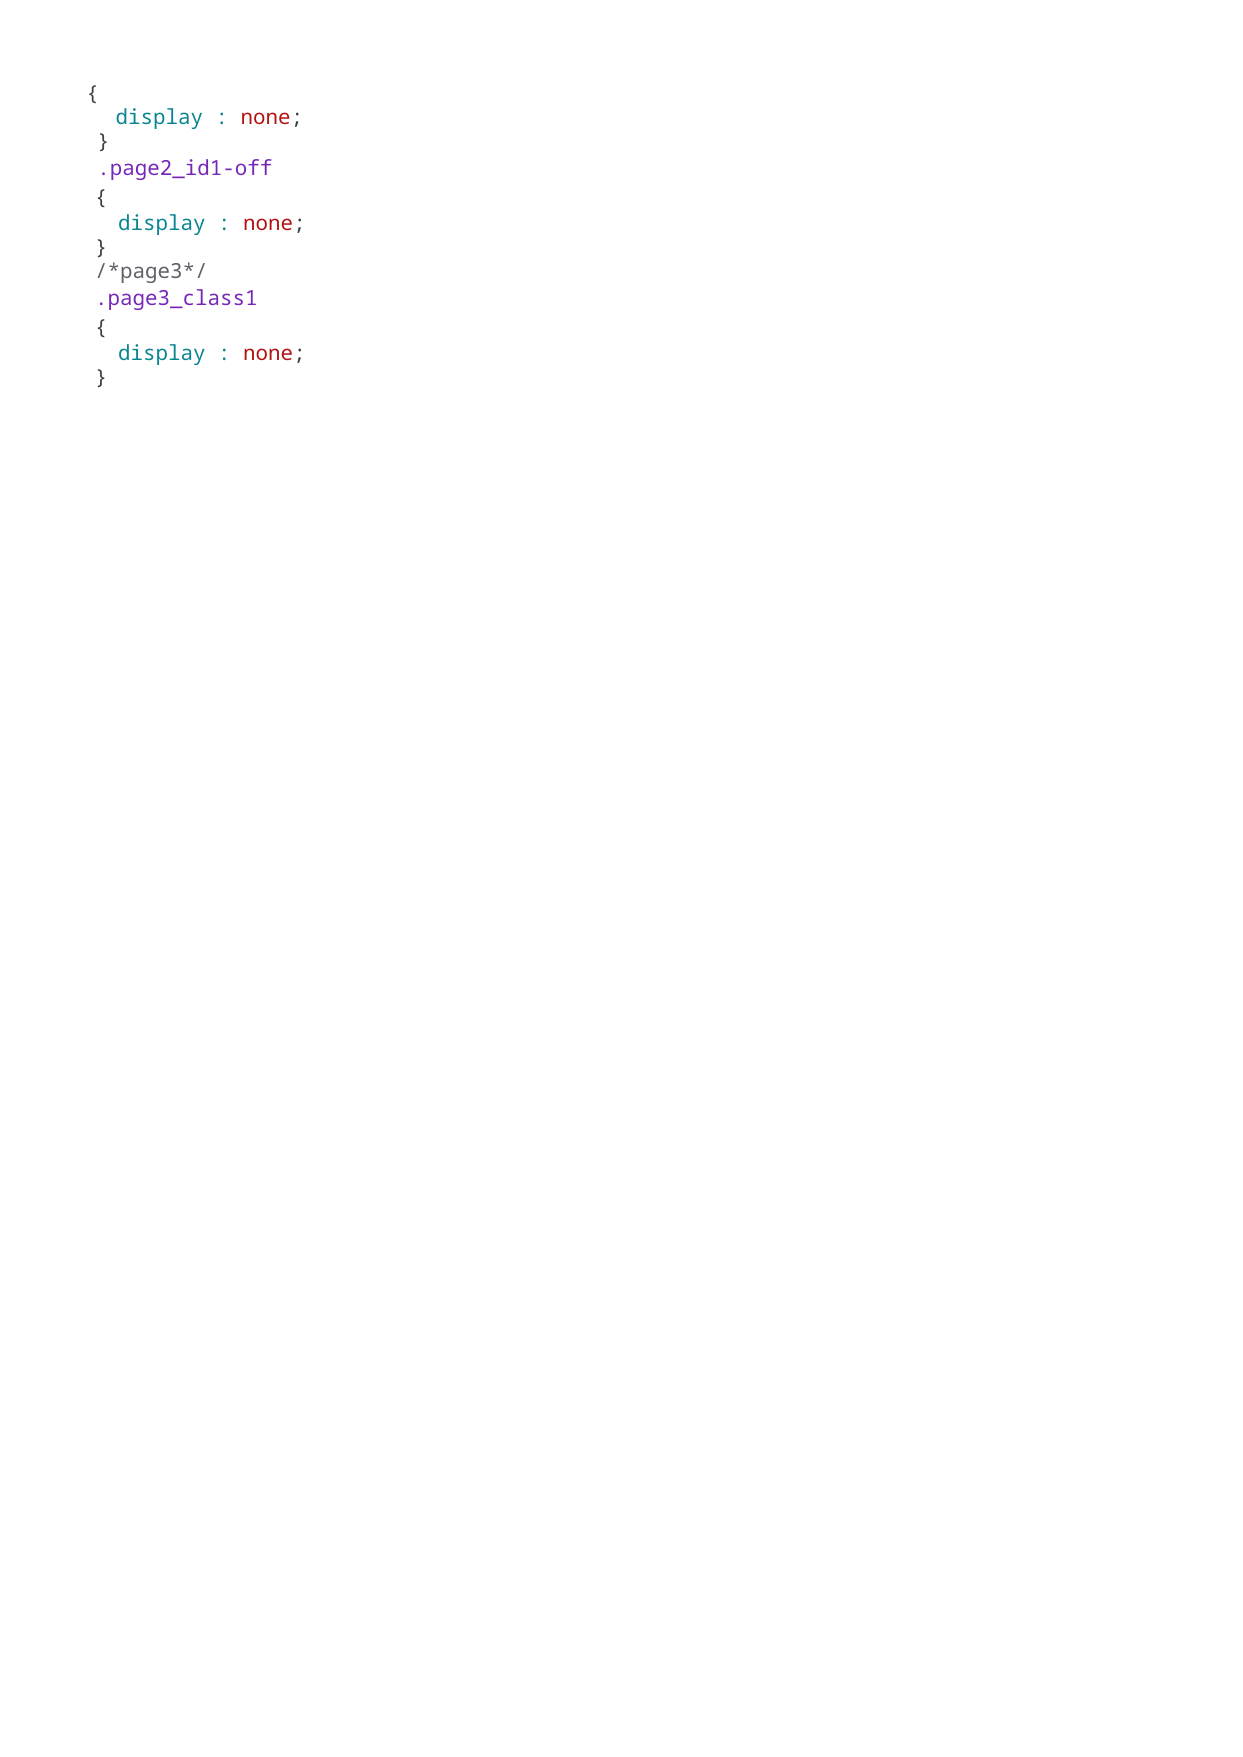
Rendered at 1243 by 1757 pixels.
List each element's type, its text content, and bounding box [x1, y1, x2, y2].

text { [95, 182, 1207, 211]
text display : none; [115, 105, 1207, 129]
text .page3_class1 [95, 283, 1207, 312]
text } [95, 365, 1207, 389]
text { [95, 312, 1207, 341]
text display : none; [118, 211, 1207, 235]
text display : none; [118, 341, 1207, 365]
text .page2_id1-off [97, 153, 1207, 182]
text /*page3*/ [95, 259, 1207, 283]
text { [86, 81, 1207, 105]
text } [97, 129, 1207, 153]
text } [95, 235, 1207, 259]
